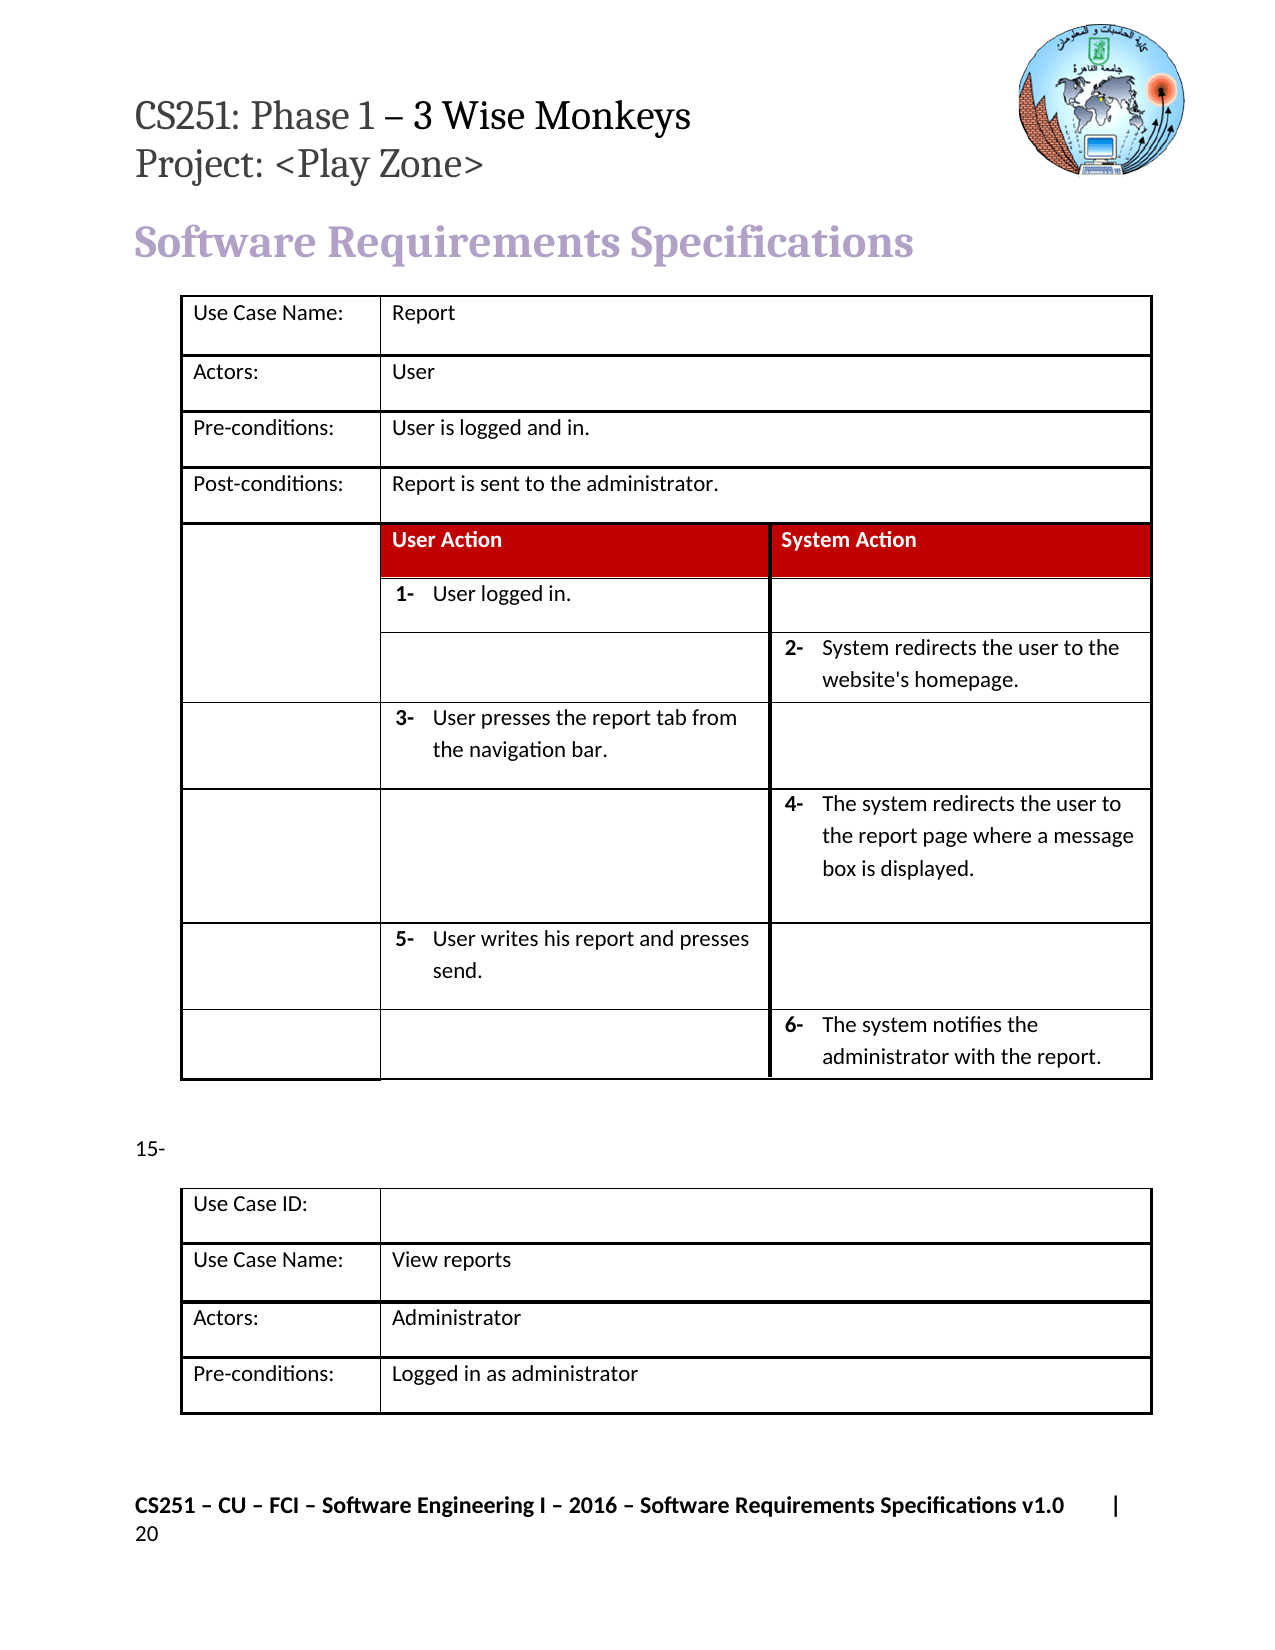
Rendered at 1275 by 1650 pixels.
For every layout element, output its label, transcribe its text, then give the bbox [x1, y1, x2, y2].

picture [1018, 24, 1186, 180]
table_cell [183, 924, 380, 1008]
table_header Use Case ID: [183, 1189, 380, 1242]
table_cell View reports [381, 1245, 1150, 1300]
table_cell The system notifies the administrator with the report. [770, 1010, 1150, 1078]
table_cell [381, 633, 768, 701]
table_cell Pre-conditions: [183, 1359, 380, 1412]
table_cell Post-conditions: [183, 469, 380, 522]
text 15- [135, 1134, 1140, 1162]
table_cell Use Case Name: [183, 297, 380, 354]
table_cell User logged in. [381, 579, 768, 632]
table_cell Actors: [183, 357, 380, 410]
table_cell [381, 790, 768, 922]
table_cell System redirects the user to the website's homepage. [772, 633, 1150, 701]
table_cell Logged in as administrator Clicks on view reports [381, 1359, 1150, 1412]
table_cell [183, 1010, 380, 1078]
table_cell Actors: [183, 1304, 380, 1356]
table_cell [183, 525, 380, 701]
table_cell User Action [381, 525, 768, 577]
table_cell [381, 1010, 770, 1078]
table_cell [183, 703, 380, 788]
table_cell System Action [772, 525, 1150, 577]
table_cell [772, 703, 1150, 788]
table_cell Use Case Name: [183, 1245, 380, 1300]
table_cell [772, 924, 1150, 1008]
table_header [381, 1189, 1150, 1242]
table_cell Report is sent to the administrator. [381, 469, 1150, 522]
table_cell The system redirects the user to the report page where a message box is displayed. [772, 790, 1150, 922]
table_cell User presses the report tab from the navigation bar. [381, 703, 768, 788]
table_cell [772, 579, 1150, 632]
table_cell [183, 790, 380, 922]
table_cell User [381, 357, 1150, 410]
table_cell Report [381, 297, 1150, 354]
table_cell User writes his report and presses send. [381, 924, 768, 1008]
table_cell Administrator [381, 1304, 1150, 1356]
table_cell User is logged and in. [381, 413, 1150, 466]
table_cell Pre-conditions: [183, 413, 380, 466]
